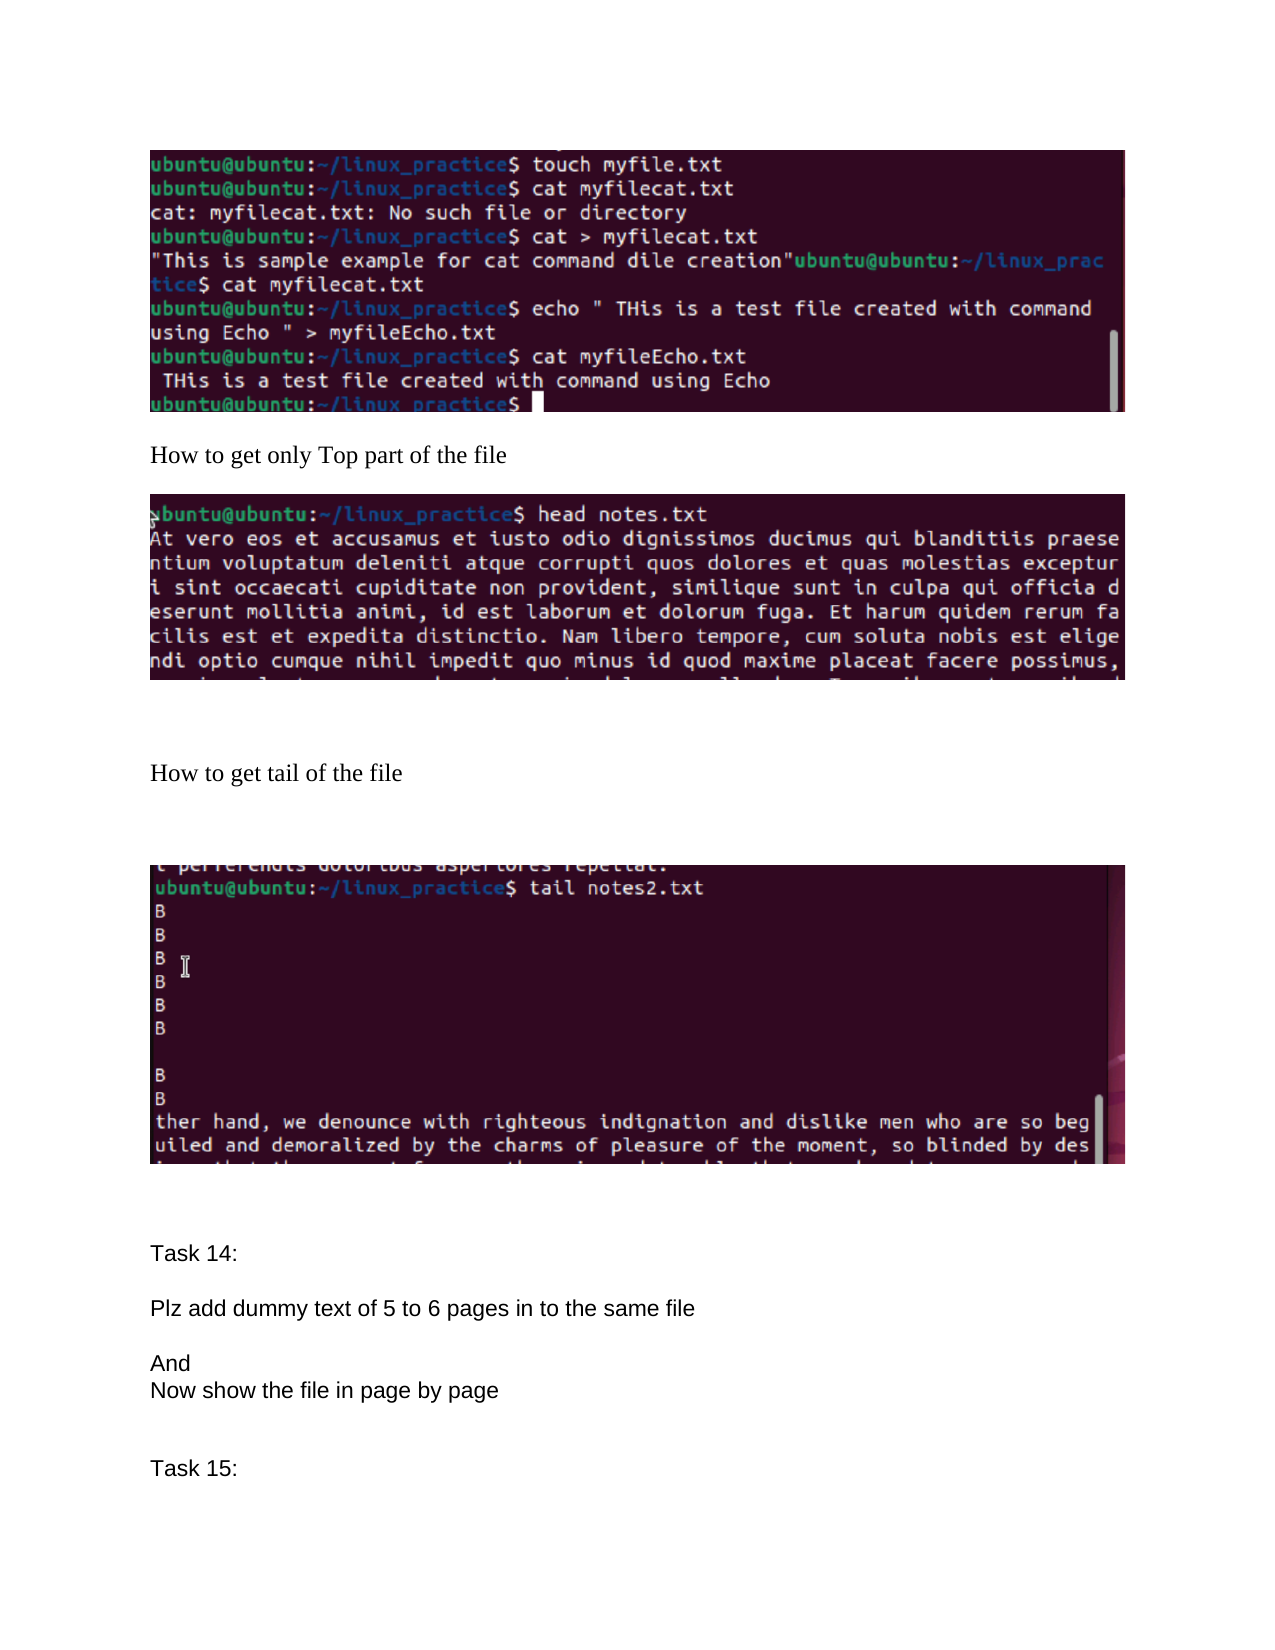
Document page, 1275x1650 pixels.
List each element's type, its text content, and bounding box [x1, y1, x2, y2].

text Plz add dummy text of 5 to 6 pages in to the same file [150, 1295, 1125, 1322]
text How to get tail of the file [150, 758, 1125, 787]
text How to get only Top part of the file [150, 441, 1125, 469]
picture [150, 865, 1125, 1164]
text Task 14: [150, 1240, 1125, 1267]
text And [150, 1350, 1125, 1377]
picture [150, 150, 1125, 412]
text Now show the file in page by page [150, 1377, 1125, 1403]
picture [150, 494, 1125, 680]
text Task 15: [150, 1454, 1125, 1481]
